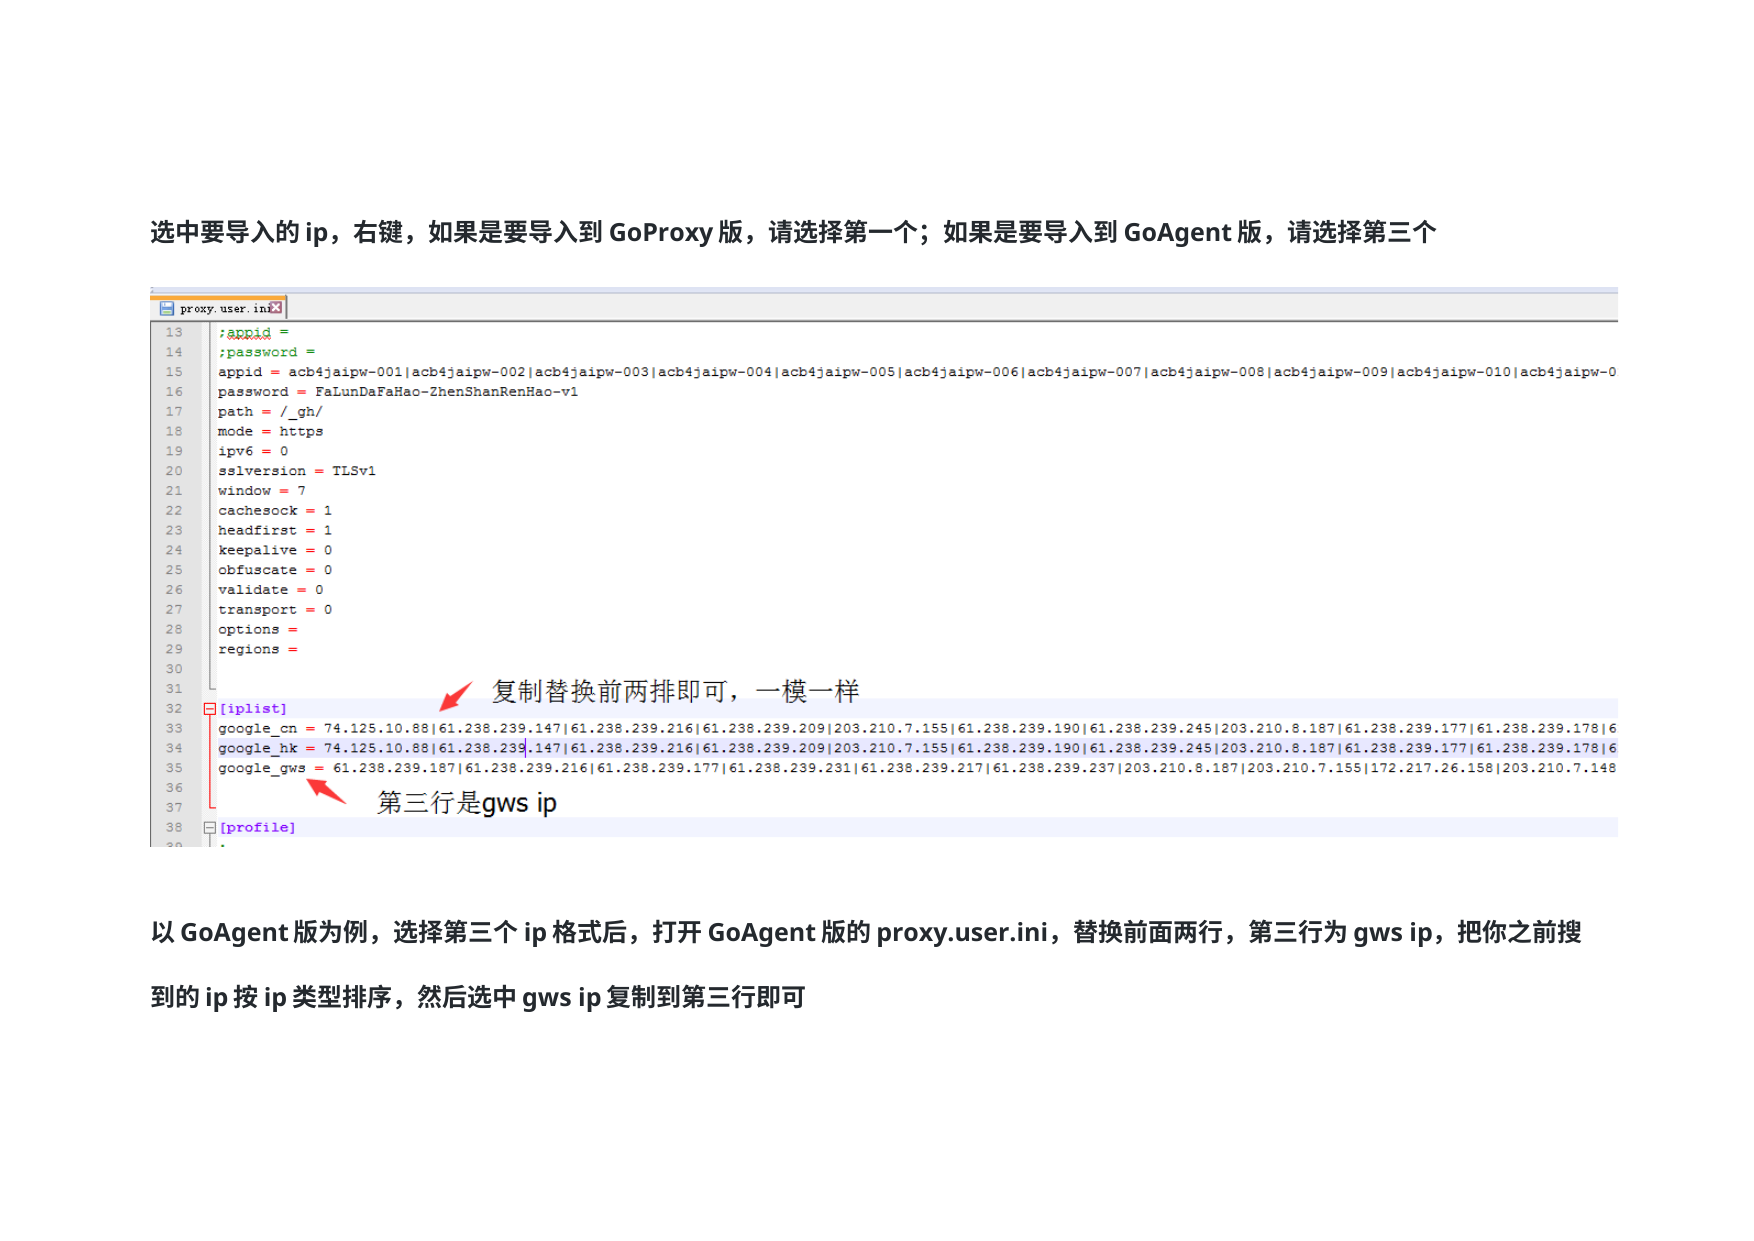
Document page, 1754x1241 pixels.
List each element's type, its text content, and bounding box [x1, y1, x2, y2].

text 选中要导入的ip，右键，如果是要导入到GoProxy版，请选择第一个；如果是要导入到GoAgent版，请选择第三个 [150, 198, 1604, 263]
picture [150, 287, 1619, 847]
text 以GoAgent版为例，选择第三个ip格式后，打开GoAgent版的proxy.user.ini，替换前面两行，第三行为gws ip，把你之前搜到的ip按ip类型排序，然后选中gws ip复制到第三行即可 [150, 898, 1604, 1028]
